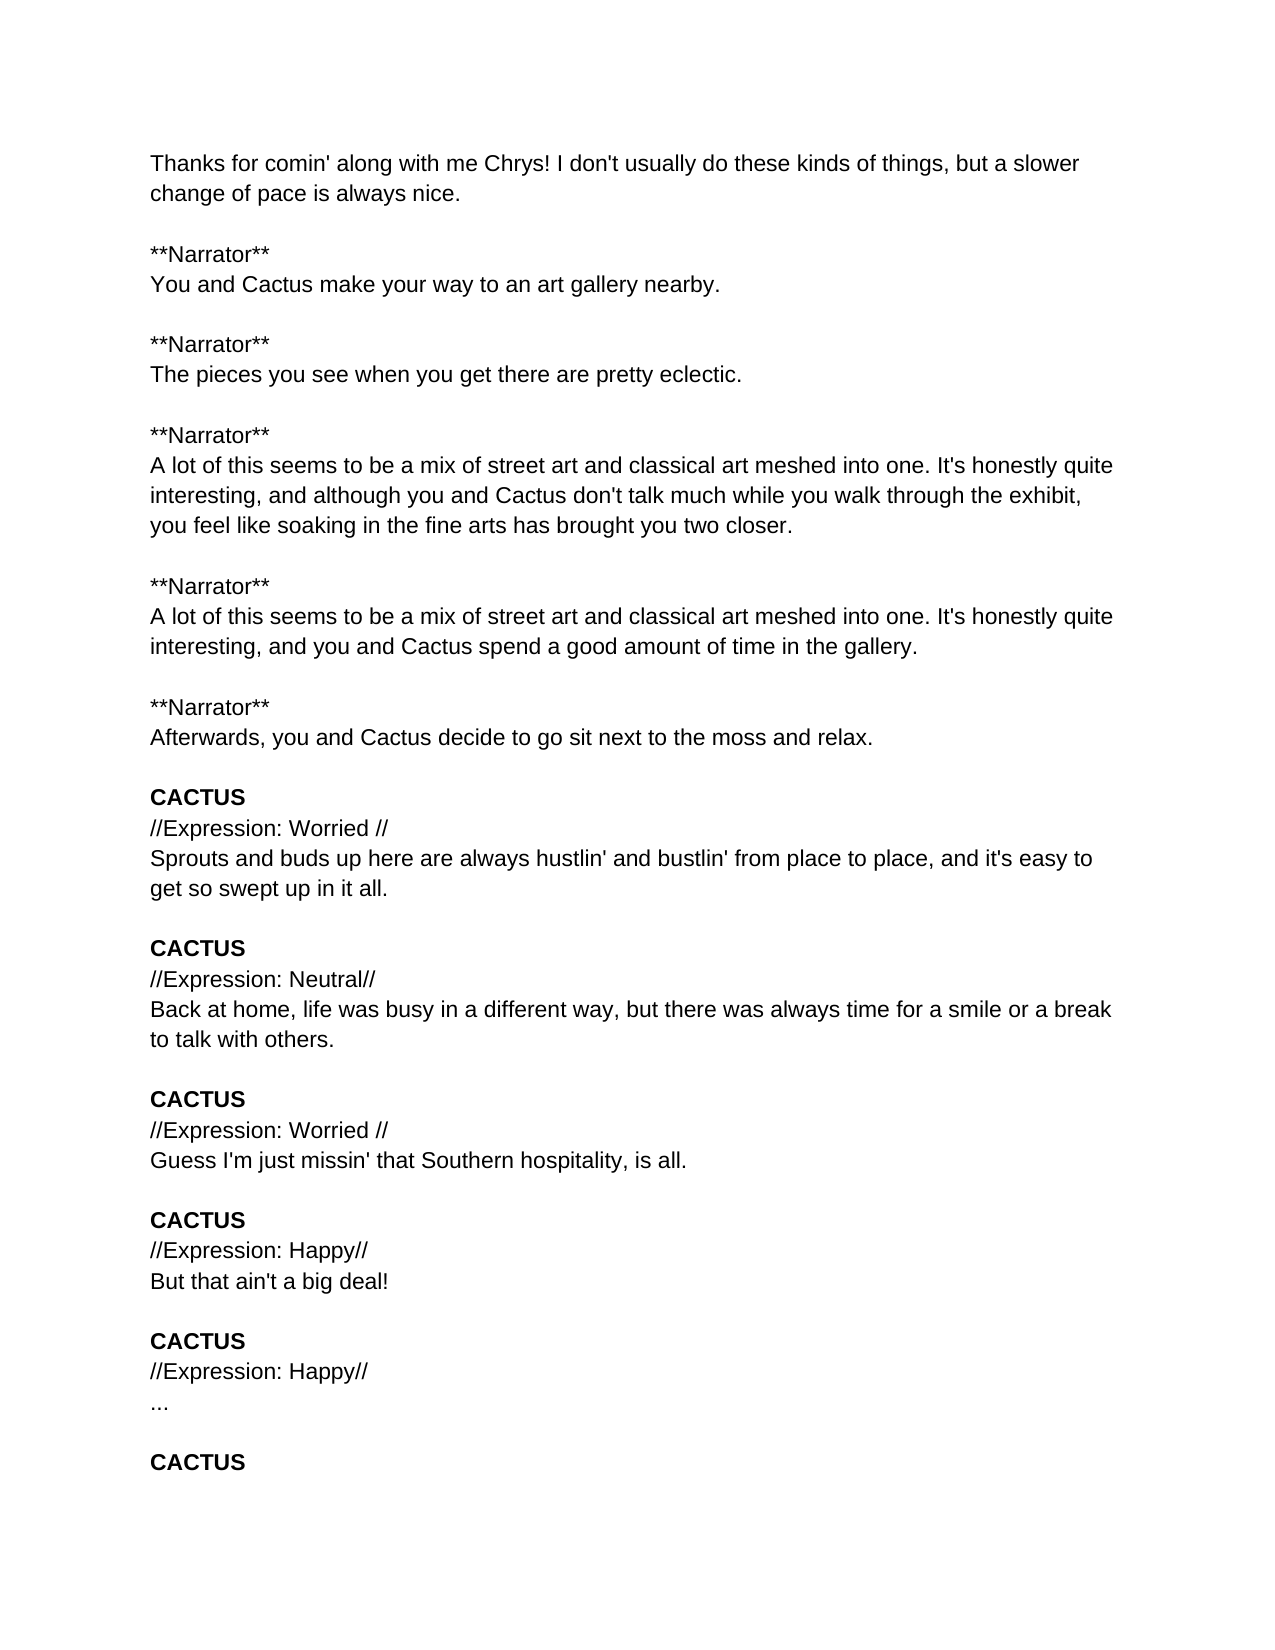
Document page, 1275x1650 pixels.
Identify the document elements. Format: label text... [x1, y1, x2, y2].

text Guess I'm just missin' that Southern hospitality, is all. [150, 1147, 1125, 1173]
text CACTUS [150, 1449, 1125, 1475]
text Afterwards, you and Cactus decide to go sit next to the moss and relax. [150, 724, 1125, 750]
text **Narrator** [150, 241, 1125, 267]
text //Expression: Happy// [150, 1237, 1125, 1264]
text //Expression: Worried // [150, 1117, 1125, 1143]
text CACTUS [150, 1328, 1125, 1354]
text CACTUS [150, 1207, 1125, 1234]
text Back at home, life was busy in a different way, but there was always time for a smile or a break to talk with others. [150, 996, 1125, 1052]
text CACTUS [150, 1086, 1125, 1113]
text A lot of this seems to be a mix of street art and classical art meshed into one. It's honestly quite interesting, and although you and Cactus don't talk much while you walk through the exhibit, you feel like soaking in the fine arts has brought you two closer. [150, 452, 1125, 539]
text CACTUS [150, 784, 1125, 811]
text **Narrator** [150, 694, 1125, 720]
text ... [150, 1388, 1125, 1415]
text **Narrator** [150, 573, 1125, 599]
text You and Cactus make your way to an art gallery nearby. [150, 271, 1125, 297]
text A lot of this seems to be a mix of street art and classical art meshed into one. It's honestly quite interesting, and you and Cactus spend a good amount of time in the gallery. [150, 603, 1125, 660]
text Sprouts and buds up here are always hustlin' and bustlin' from place to place, and it's easy to get so swept up in it all. [150, 845, 1125, 901]
text //Expression: Neutral// [150, 966, 1125, 992]
text //Expression: Worried // [150, 814, 1125, 841]
text The pieces you see when you get there are pretty eclectic. [150, 361, 1125, 388]
text **Narrator** [150, 422, 1125, 448]
text Thanks for comin' along with me Chrys! I don't usually do these kinds of things, but a slower change of pace is always nice. [150, 150, 1125, 207]
text **Narrator** [150, 331, 1125, 358]
text But that ain't a big deal! [150, 1268, 1125, 1294]
text CACTUS [150, 935, 1125, 962]
text //Expression: Happy// [150, 1358, 1125, 1385]
